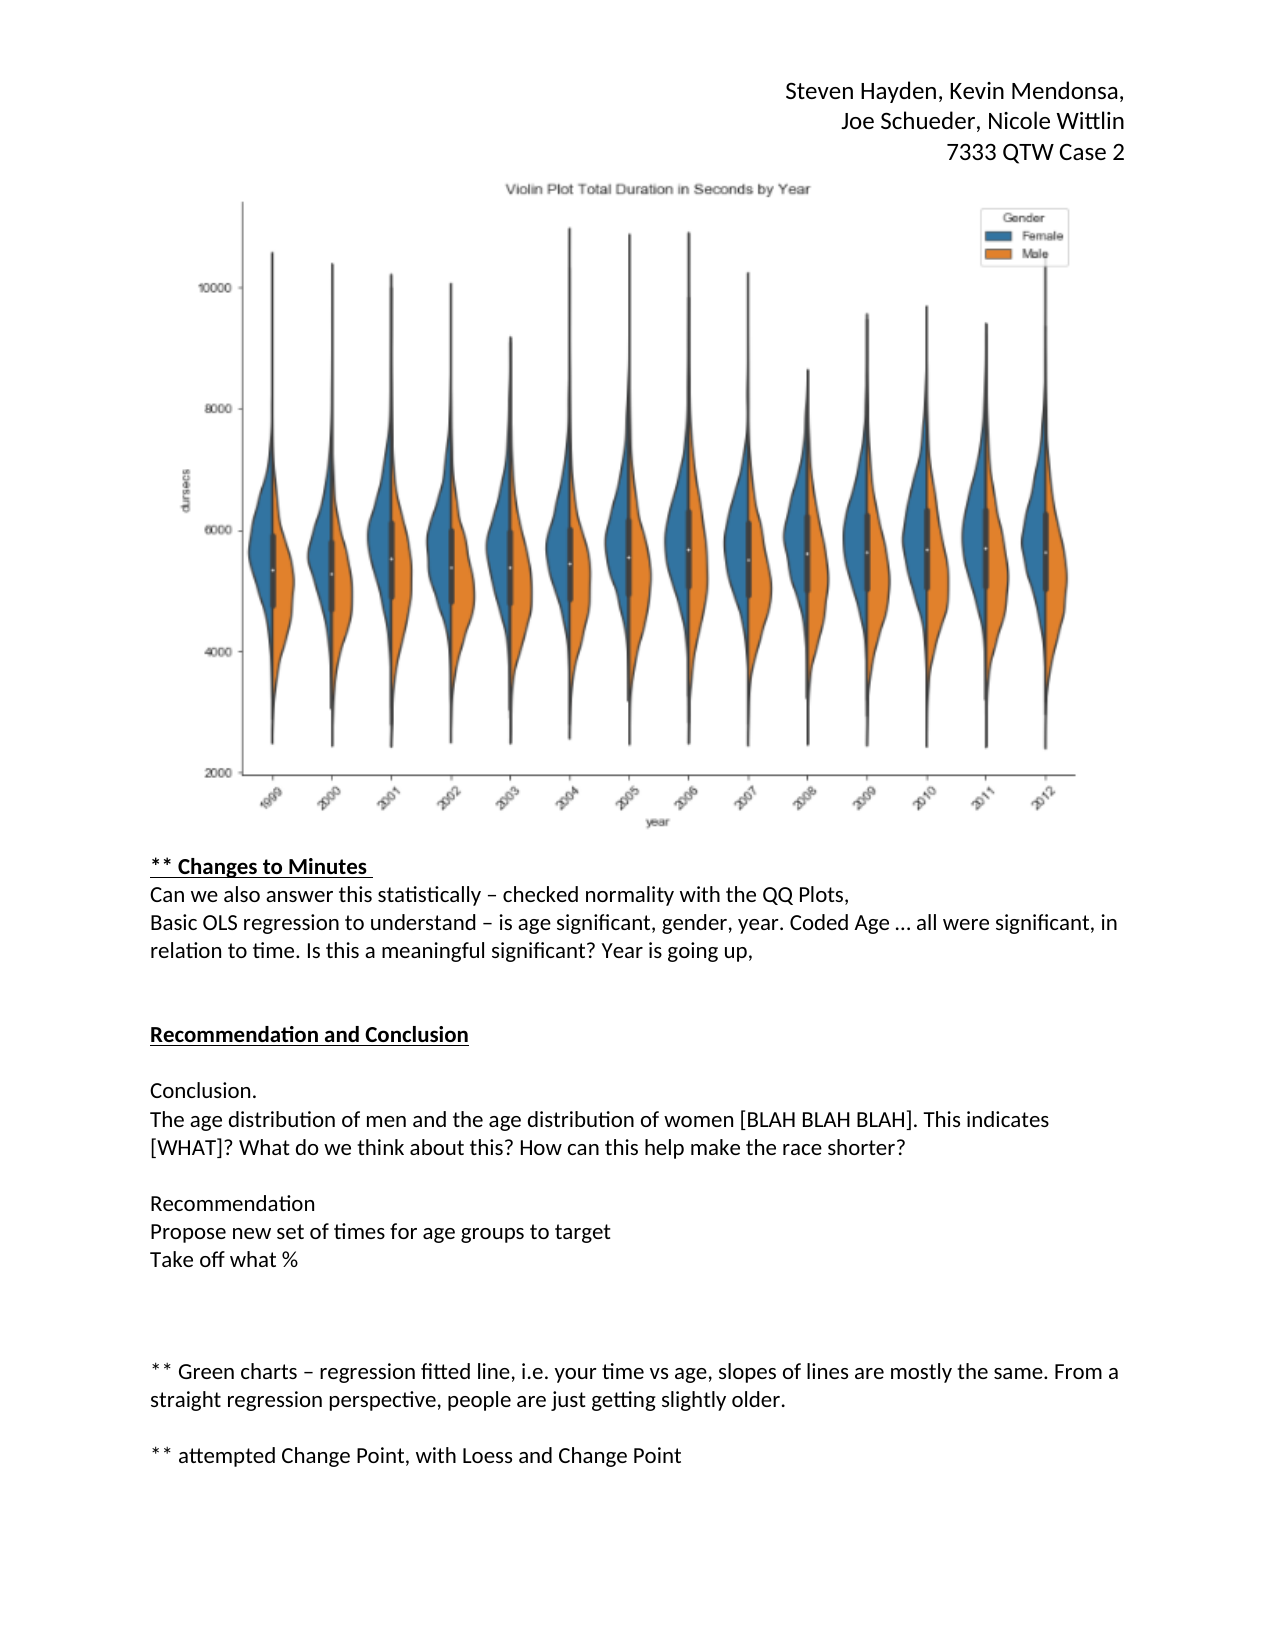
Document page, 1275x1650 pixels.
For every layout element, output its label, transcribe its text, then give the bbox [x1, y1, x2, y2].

text Can we also answer this statistically – checked normality with the QQ Plots, [150, 881, 1125, 908]
picture [150, 166, 1104, 853]
text ** Green charts – regression fitted line, i.e. your time vs age, slopes of lines are mostly the same. From a straight regression perspective, people are just getting slightly older. [150, 1357, 1125, 1413]
text Basic OLS regression to understand – is age significant, gender, year. Coded Age … all were significant, in relation to time. Is this a meaningful significant? Year is going up, [150, 908, 1125, 964]
text Take off what % [150, 1245, 1125, 1273]
text ** Changes to Minutes [150, 852, 1125, 881]
text Conclusion. [150, 1077, 1125, 1105]
text Recommendation and Conclusion [150, 1021, 1125, 1049]
text Propose new set of times for age groups to target [150, 1217, 1125, 1245]
text The age distribution of men and the age distribution of women [BLAH BLAH BLAH]. This indicates [WHAT]? What do we think about this? How can this help make the race shorter? [150, 1105, 1125, 1161]
text ** attempted Change Point, with Loess and Change Point [150, 1441, 1125, 1469]
text Recommendation [150, 1189, 1125, 1217]
